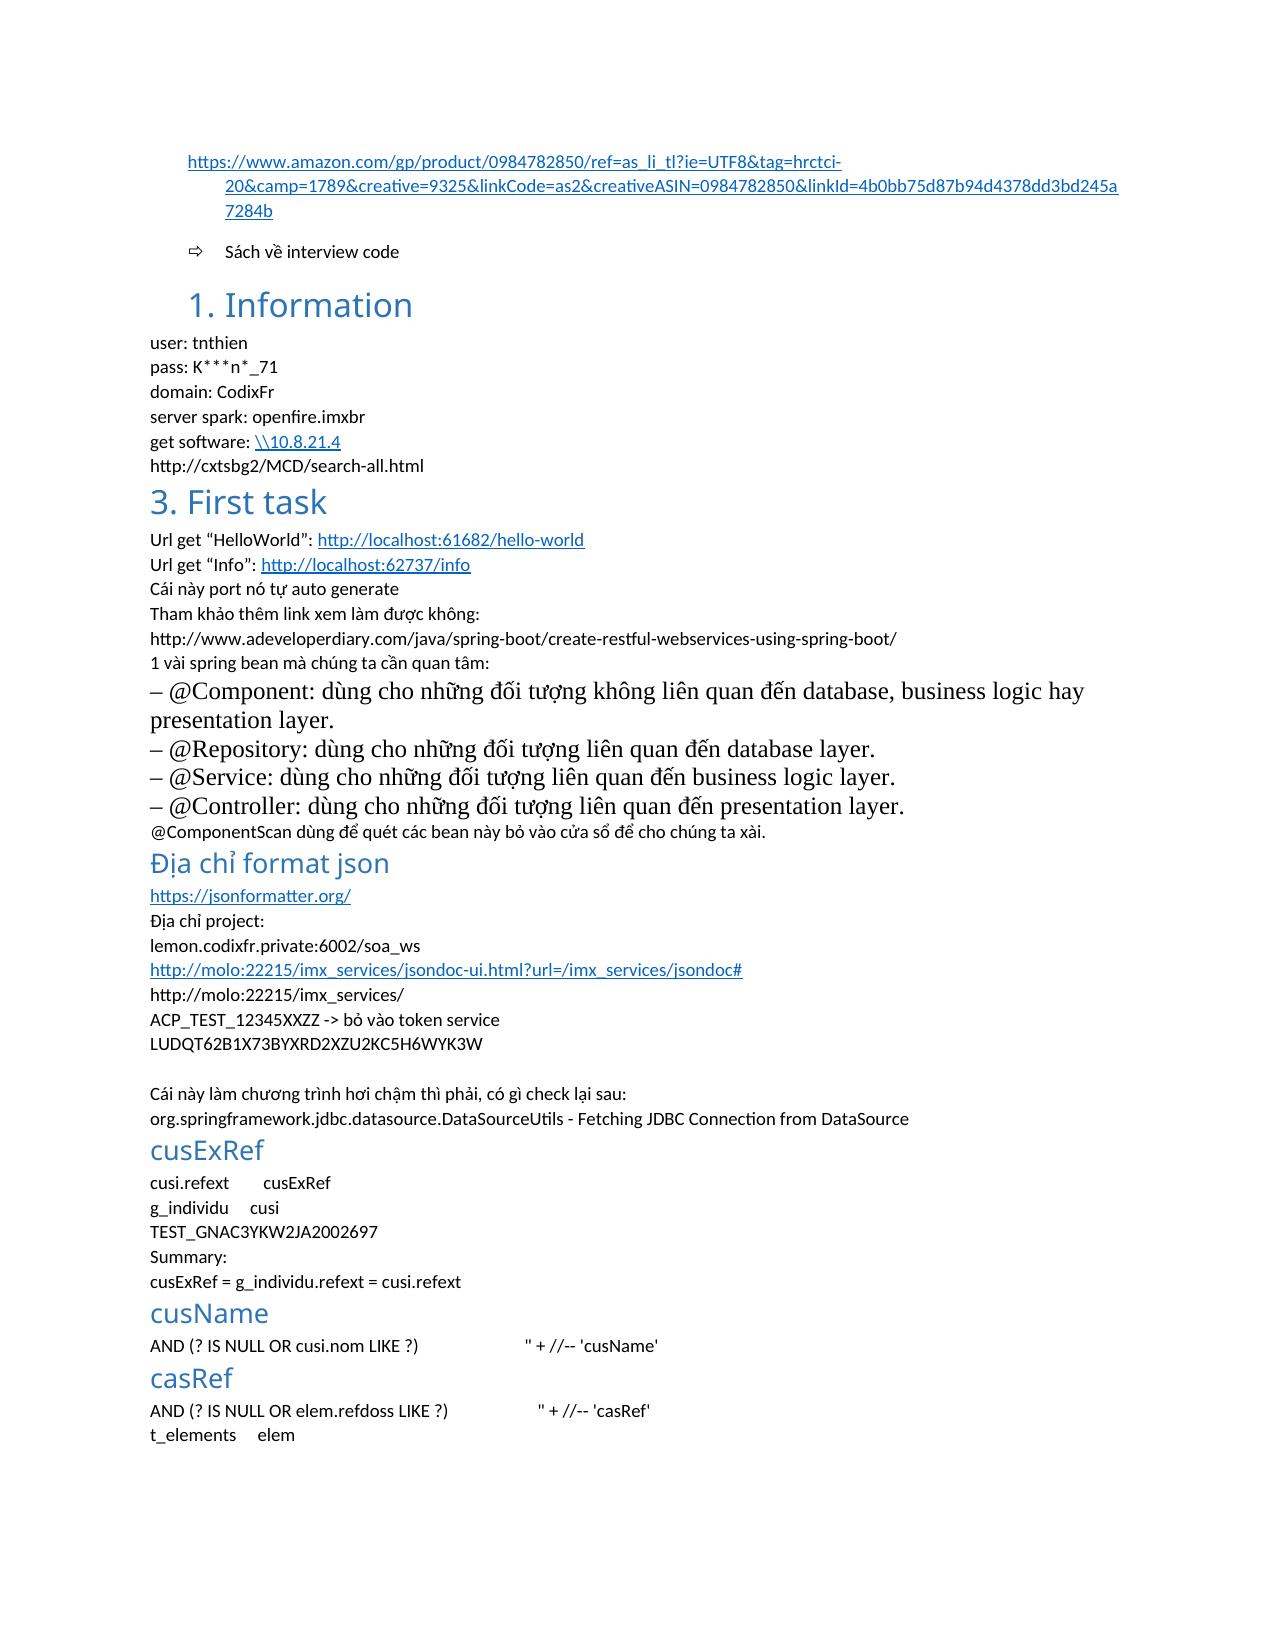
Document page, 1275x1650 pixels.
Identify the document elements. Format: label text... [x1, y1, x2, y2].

text LUDQT62B1X73BYXRD2XZU2KC5H6WYK3W [150, 1033, 1125, 1056]
list Sách về interview code [187, 241, 1125, 264]
text – @Component: dùng cho những đối tượng không liên quan đến database, business logic hay presentation layer. [150, 676, 1125, 734]
subtitle 3. First task [150, 479, 1125, 524]
subtitle cusExRef [150, 1131, 1125, 1168]
text cusExRef = g_individu.refext = cusi.refext [150, 1270, 1125, 1293]
text Cái này làm chương trình hơi chậm thì phải, có gì check lại sau: [150, 1082, 1125, 1105]
subtitle casRef [150, 1359, 1125, 1396]
text t_elements elem [150, 1423, 1125, 1446]
text – @Repository: dùng cho những đối tượng liên quan đến database layer. [150, 734, 1125, 762]
text 1 vài spring bean mà chúng ta cần quan tâm: [150, 652, 1125, 674]
text domain: CodixFr [150, 380, 1125, 403]
text http://molo:22215/imx_services/ [150, 983, 1125, 1006]
text TEST_GNAC3YKW2JA2002697 [150, 1221, 1125, 1243]
text – @Service: dùng cho những đối tượng liên quan đến business logic layer. [150, 762, 1125, 791]
text Tham khảo thêm link xem làm được không: [150, 602, 1125, 625]
text Cái này port nó tự auto generate [150, 577, 1125, 600]
text @ComponentScan dùng để quét các bean này bỏ vào cửa sổ để cho chúng ta xài. [150, 820, 1125, 843]
text get software: \\10.8.21.4 [150, 430, 1125, 453]
text cusi.refext cusExRef [150, 1171, 1125, 1194]
text user: tnthien [150, 331, 1125, 354]
text server spark: openfire.imxbr [150, 405, 1125, 428]
text AND (? IS NULL OR cusi.nom LIKE ?) " + //-- 'cusName' [150, 1334, 1125, 1357]
text http://molo:22215/imx_services/jsondoc-ui.html?url=/imx_services/jsondoc# [150, 958, 1125, 981]
text Url get “Info”: http://localhost:62737/info [150, 553, 1125, 576]
text pass: K***n*_71 [150, 356, 1125, 379]
text lemon.codixfr.private:6002/soa_ws [150, 934, 1125, 957]
subtitle Information [187, 282, 1125, 327]
text AND (? IS NULL OR elem.refdoss LIKE ?) " + //-- 'casRef' [150, 1399, 1125, 1422]
text ACP_TEST_12345XXZZ -> bỏ vào token service [150, 1008, 1125, 1031]
text https://jsonformatter.org/ [150, 884, 1125, 907]
text Địa chỉ project: [150, 909, 1125, 932]
text https://www.amazon.com/gp/product/0984782850/ref=as_li_tl?ie=UTF8&tag=hrctci-20&camp=1789&creative=9325&linkCode=as2&creativeASIN=0984782850&linkId=4b0bb75d87b94d4378dd3bd245a7284b [187, 150, 1125, 222]
subtitle Địa chỉ format json [150, 845, 1125, 882]
text org.springframework.jdbc.datasource.DataSourceUtils - Fetching JDBC Connection from DataSource [150, 1107, 1125, 1129]
text Url get “HelloWorld”: http://localhost:61682/hello-world [150, 528, 1125, 551]
text Summary: [150, 1245, 1125, 1268]
text – @Controller: dùng cho những đối tượng liên quan đến presentation layer. [150, 791, 1125, 820]
text g_individu cusi [150, 1196, 1125, 1219]
text http://cxtsbg2/MCD/search-all.html [150, 454, 1125, 477]
subtitle cusName [150, 1294, 1125, 1331]
text http://www.adeveloperdiary.com/java/spring-boot/create-restful-webservices-using-spring-boot/ [150, 627, 1125, 650]
